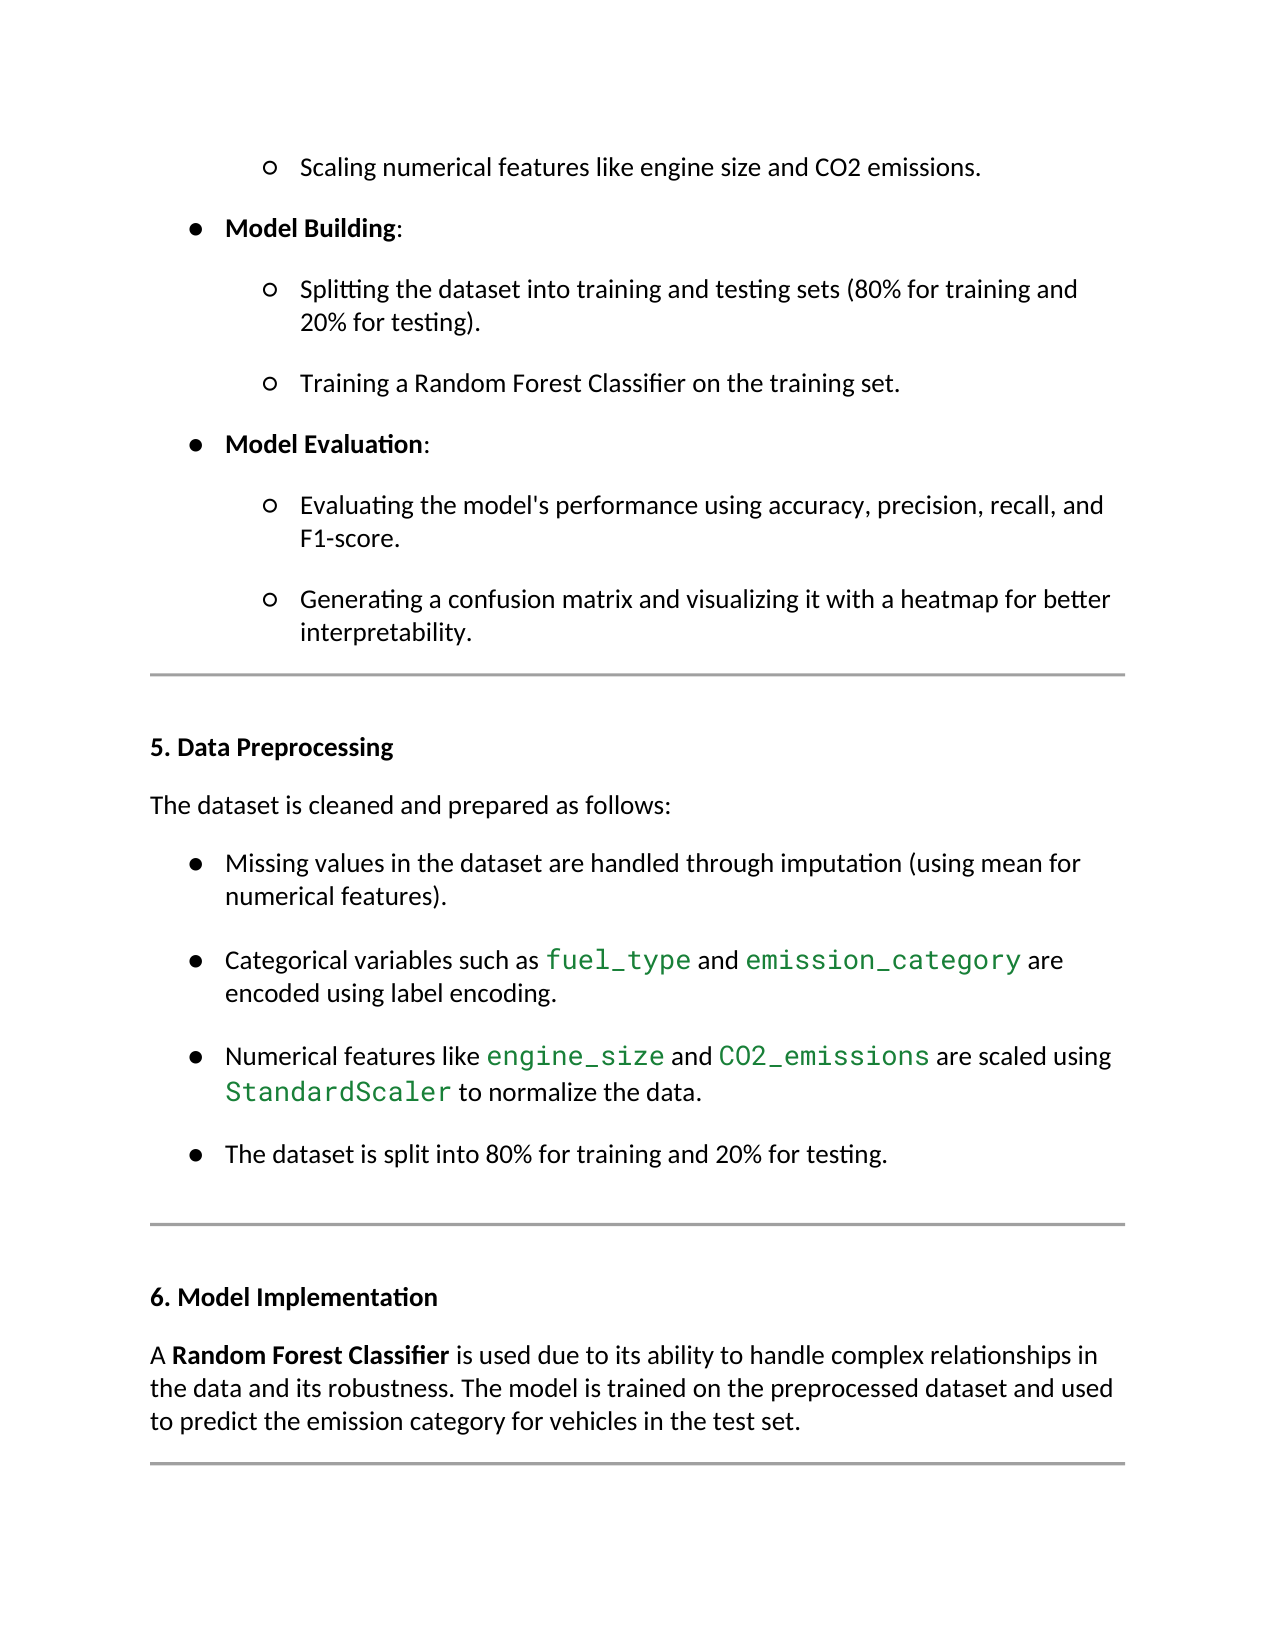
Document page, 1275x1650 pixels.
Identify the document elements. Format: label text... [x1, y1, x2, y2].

list Missing values in the dataset are handled through imputation (using mean for numerical features). [187, 847, 1125, 941]
list Evaluating the model's performance using accuracy, precision, recall, and F1-score. [262, 488, 1125, 582]
list Scaling numerical features like engine size and CO2 emissions. [262, 150, 1125, 211]
list Training a Random Forest Classifier on the training set. [262, 366, 1125, 427]
text 5. Data Preprocessing [150, 731, 1125, 763]
list Splitting the dataset into training and testing sets (80% for training and 20% for testing). [262, 272, 1125, 366]
list Generating a confusion matrix and visualizing it with a heatmap for better interpretability. [262, 582, 1125, 648]
text The dataset is cleaned and prepared as follows: [150, 788, 1125, 822]
text 6. Model Implementation [150, 1280, 1125, 1313]
text A Random Forest Classifier is used due to its ability to handle complex relationships in the data and its robustness. The model is trained on the preprocessed dataset and used to predict the emission category for vehicles in the test set. [150, 1338, 1125, 1437]
list Numerical features like engine_size and CO2_emissions are scaled using StandardScaler to normalize the data. [187, 1037, 1125, 1137]
list The dataset is split into 80% for training and 20% for testing. [187, 1137, 1125, 1198]
list Model Building: [187, 211, 1125, 272]
list Categorical variables such as fuel_type and emission_category are encoded using label encoding. [187, 941, 1125, 1037]
list Model Evaluation: [187, 427, 1125, 488]
